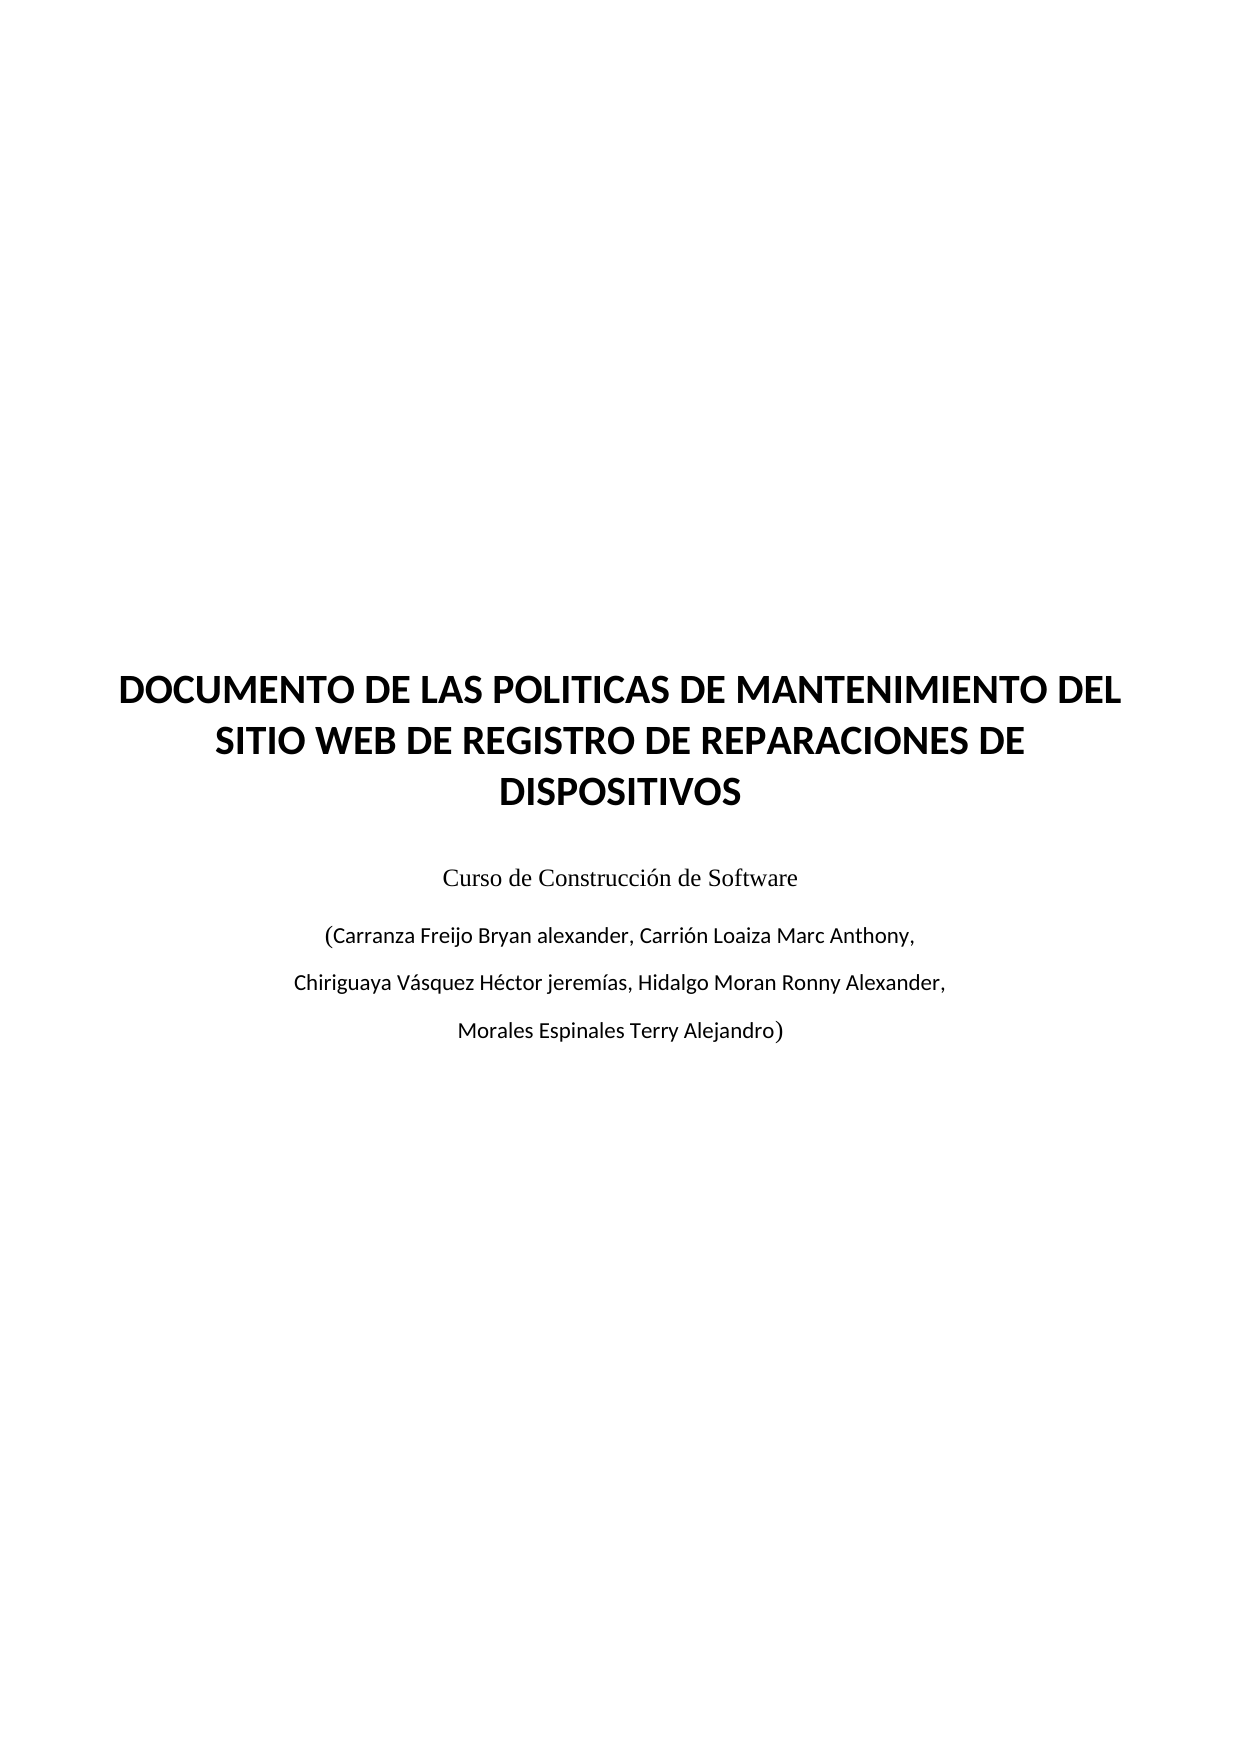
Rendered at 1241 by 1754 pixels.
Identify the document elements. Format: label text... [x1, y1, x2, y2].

text Chiriguaya Vásquez Héctor jeremías, Hidalgo Moran Ronny Alexander, [118, 968, 1122, 996]
text (Carranza Freijo Bryan alexander, Carrión Loaiza Marc Anthony, [118, 920, 1122, 949]
text Morales Espinales Terry Alejandro) [118, 1015, 1122, 1044]
subtitle DOCUMENTO DE LAS POLITICAS DE MANTENIMIENTO DEL SITIO WEB DE REGISTRO DE REPARACIONES DE DISPOSITIVOS [118, 663, 1122, 816]
list Curso de Construcción de Software [118, 863, 1122, 891]
